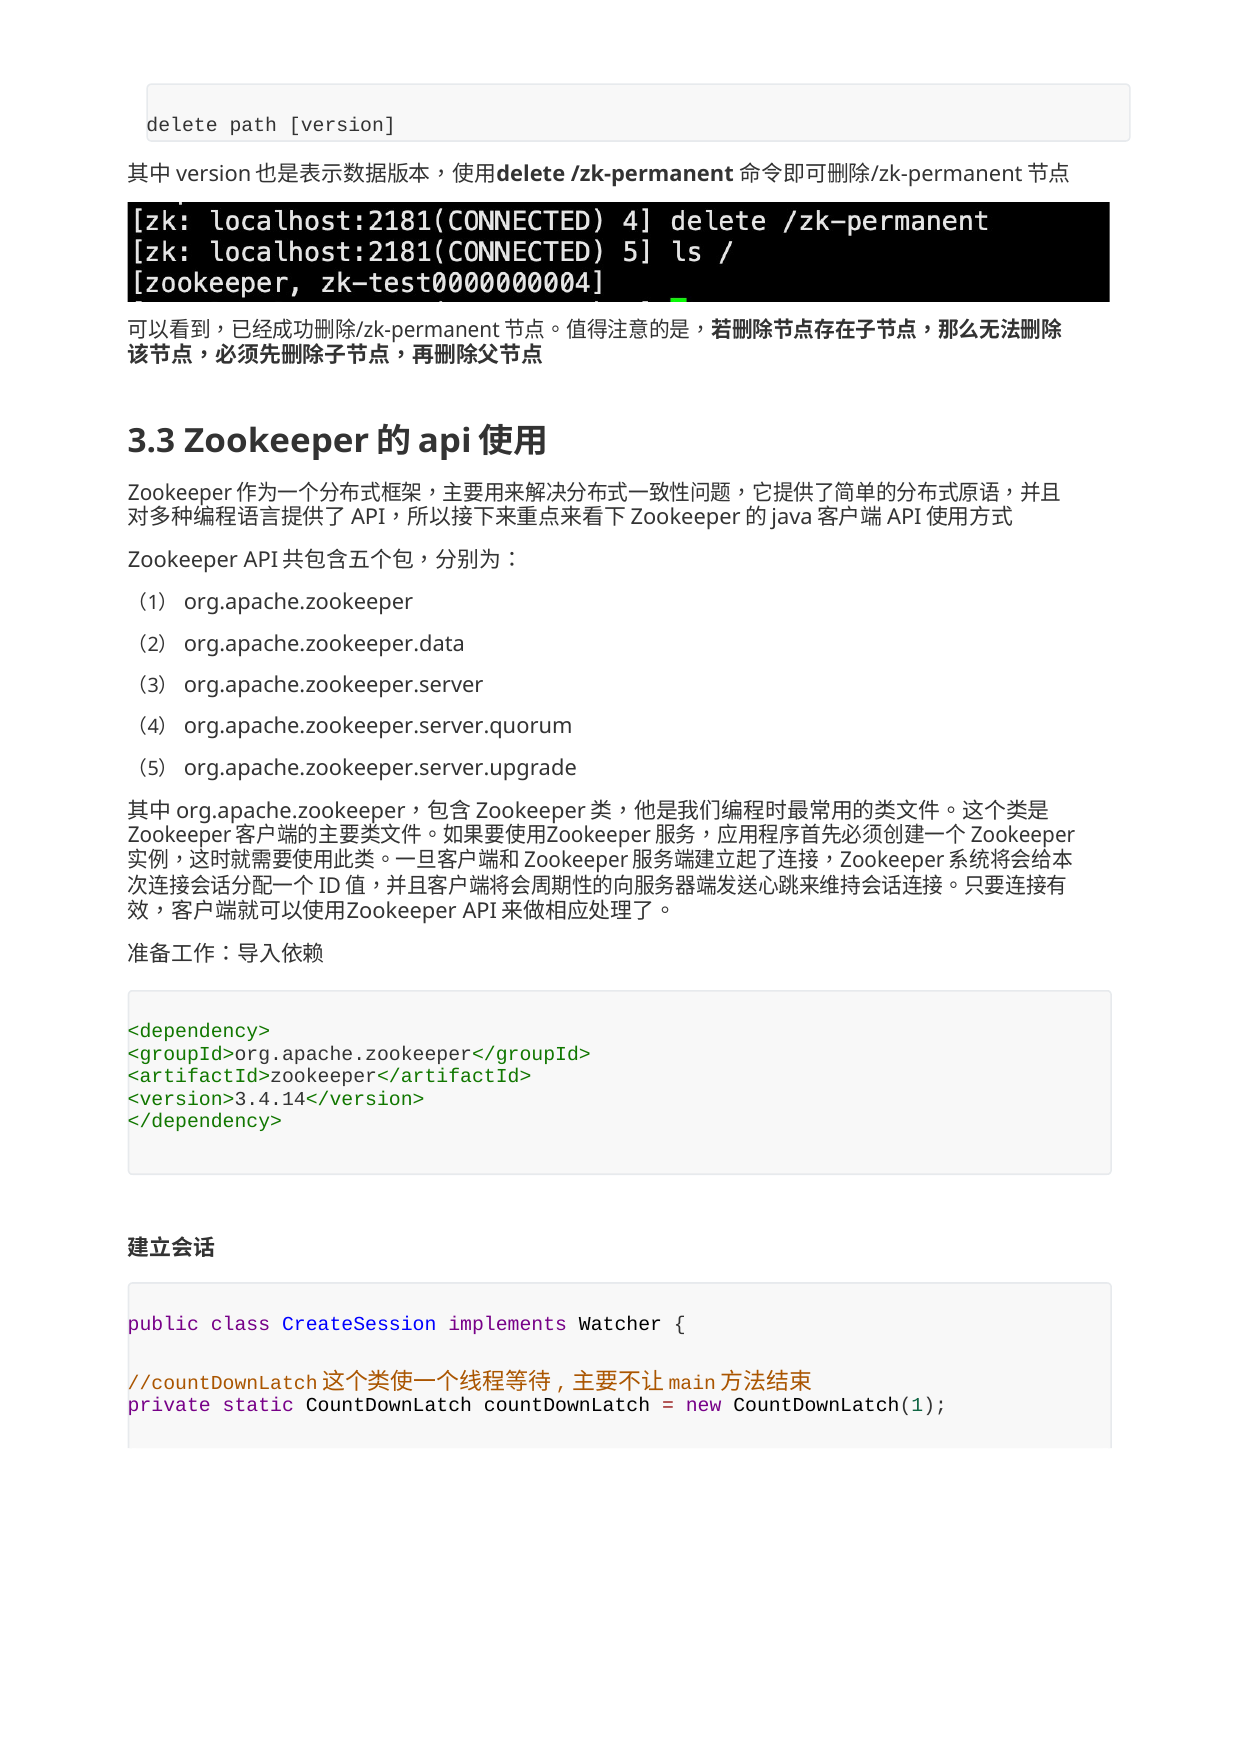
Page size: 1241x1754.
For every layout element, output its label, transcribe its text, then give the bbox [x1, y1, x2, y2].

list org.apache.zookeeper.server [127, 669, 1126, 698]
list org.apache.zookeeper.data [127, 628, 1126, 657]
text 其中version也是表示数据版本，使⽤delete /zk-permanent 命令即可删除/zk-permanent节点 [128, 158, 1126, 187]
list org.apache.zookeeper.server.quorum [127, 710, 1126, 740]
subtitle 建⽴会话 [128, 1232, 1126, 1262]
text 准备⼯作：导⼊依赖 [128, 938, 1126, 968]
text Zookeeper作为⼀个分布式框架，主要⽤来解决分布式⼀致性问题，它提供了简单的分布式原语，并且 对多种编程语⾔提供了API，所以接下来重点来看下Zookeeper的java客户端API使⽤⽅式 [128, 480, 1104, 531]
subtitle Zookeeper的api使⽤ [127, 417, 1126, 462]
text Zookeeper API共包含五个包，分别为： [128, 544, 1126, 574]
text 可以看到，已经成功删除/zk-permanent节点。值得注意的是，若删除节点存在⼦节点，那么⽆法删除 该节点，必须先删除⼦节点，再删除⽗节点 [128, 302, 1102, 369]
text 其中org.apache.zookeeper，包含Zookeeper类，他是我们编程时最常⽤的类⽂件。这个类是Zookeeper客户端的主要类⽂件。如果要使⽤Zookeeper服务，应⽤程序⾸先必须创建⼀个Zookeeper 实例，这时就需要使⽤此类。⼀旦客户端和Zookeeper服务端建⽴起了连接，Zookeeper系统将会给本 次连接会话分配⼀个ID值，并且客户端将会周期性的向服务器端发送⼼跳来维持会话连接。只要连接有 效，客户端就可以使⽤Zookeeper API来做相应处理了。 [128, 798, 1105, 925]
list org.apache.zookeeper [127, 586, 1126, 616]
list org.apache.zookeeper.server.upgrade [127, 752, 1126, 782]
picture [127, 202, 1110, 302]
